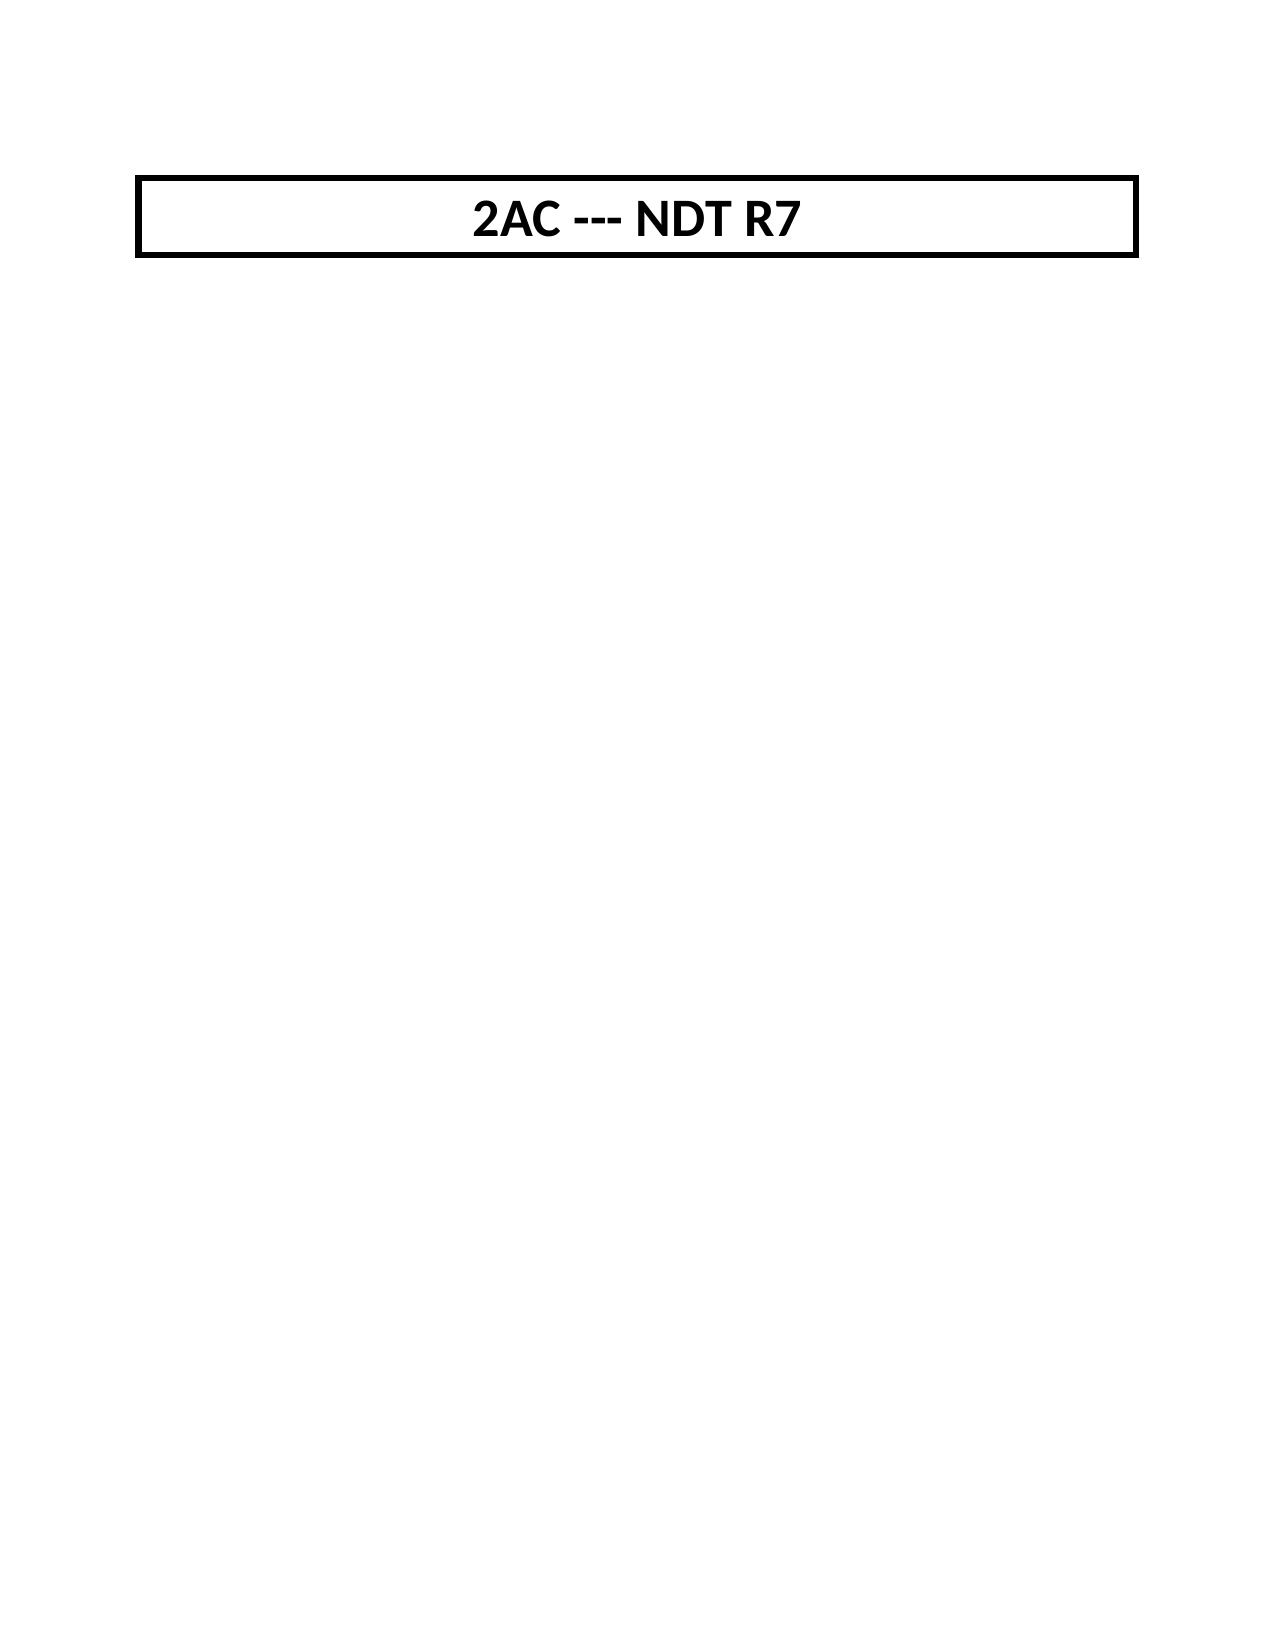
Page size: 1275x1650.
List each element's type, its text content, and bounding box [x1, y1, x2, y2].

subtitle 2AC --- NDT R7 [142, 181, 1133, 252]
